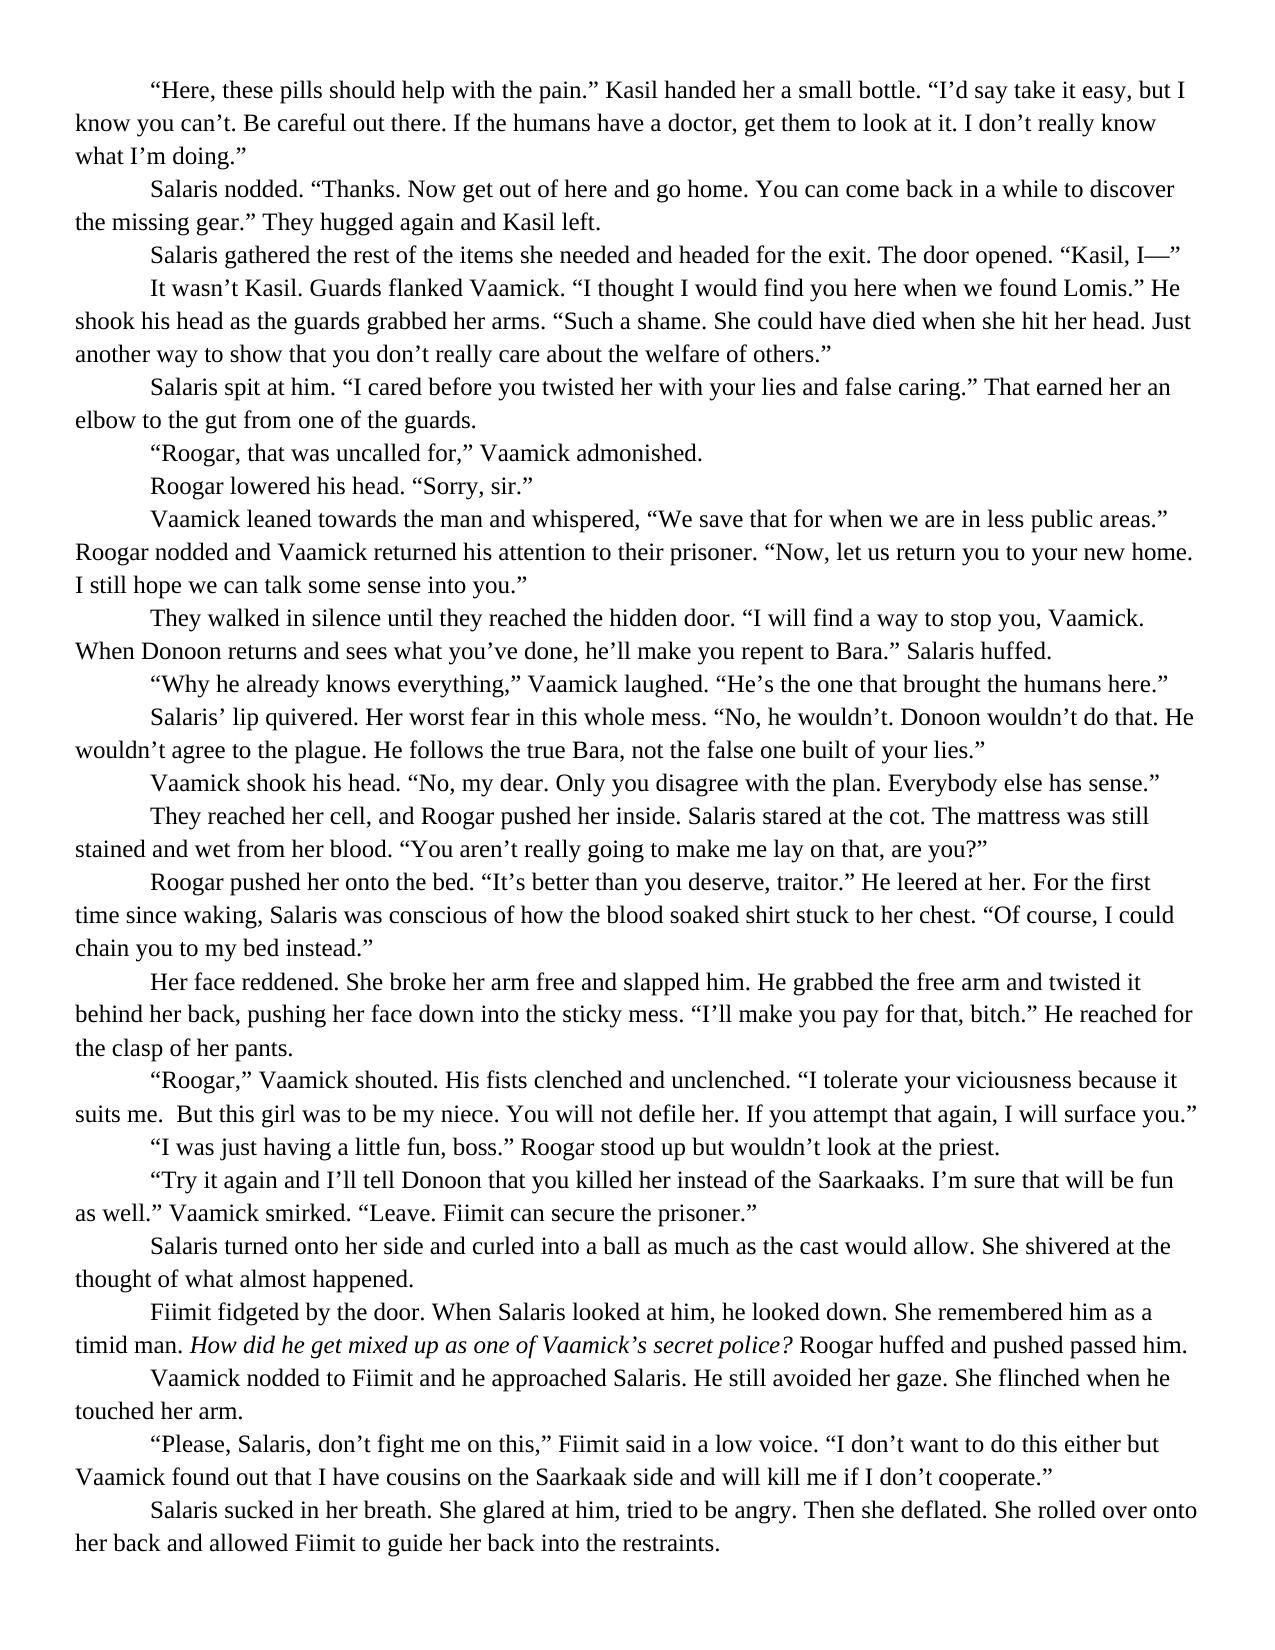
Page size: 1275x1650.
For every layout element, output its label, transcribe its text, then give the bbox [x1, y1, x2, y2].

text Roogar pushed her onto the bed. “It’s better than you deserve, traitor.” He leered at her. For the first time since waking, Salaris was conscious of how the blood soaked shirt stuck to her chest. “Of course, I could chain you to my bed instead.” [75, 867, 1200, 962]
text Vaamick leaned towards the man and whispered, “We save that for when we are in less public areas.” Roogar nodded and Vaamick returned his attention to their prisoner. “Now, let us return you to your new home. I still hope we can talk some sense into you.” [75, 504, 1200, 599]
text Salaris gathered the rest of the items she needed and headed for the exit. The door opened. “Kasil, I—” [75, 240, 1200, 269]
text Fiimit fidgeted by the door. When Salaris looked at him, he looked down. She remembered him as a timid man. How did he get mixed up as one of Vaamick’s secret police? Roogar huffed and pushed passed him. [75, 1297, 1200, 1358]
text Salaris nodded. “Thanks. Now get out of here and go home. You can come back in a while to discover the missing gear.” They hugged again and Kasil left. [75, 174, 1200, 236]
text It wasn’t Kasil. Guards flanked Vaamick. “I thought I would find you here when we found Lomis.” He shook his head as the guards grabbed her arms. “Such a shame. She could have died when she hit her head. Just another way to show that you don’t really care about the welfare of others.” [75, 273, 1200, 368]
text Vaamick shook his head. “No, my dear. Only you disagree with the plan. Everybody else has sense.” [75, 768, 1200, 797]
text Salaris sucked in her breath. She glared at him, tried to be angry. Then she deflated. She rolled over onto her back and allowed Fiimit to guide her back into the restraints. [75, 1495, 1200, 1557]
text “I was just having a little fun, boss.” Roogar stood up but wouldn’t look at the priest. [75, 1132, 1200, 1160]
text “Try it again and I’ll tell Donoon that you killed her instead of the Saarkaaks. I’m sure that will be fun as well.” Vaamick smirked. “Leave. Fiimit can secure the prisoner.” [75, 1165, 1200, 1226]
text Salaris turned onto her side and curled into a ball as much as the cast would allow. She shivered at the thought of what almost happened. [75, 1231, 1200, 1292]
text Vaamick nodded to Fiimit and he approached Salaris. He still avoided her gaze. She flinched when he touched her arm. [75, 1363, 1200, 1424]
text “Why he already knows everything,” Vaamick laughed. “He’s the one that brought the humans here.” [75, 669, 1200, 698]
text “Here, these pills should help with the pain.” Kasil handed her a small bottle. “I’d say take it easy, but I know you can’t. Be careful out there. If the humans have a doctor, get them to look at it. I don’t really know what I’m doing.” [75, 75, 1200, 170]
text “Please, Salaris, don’t fight me on this,” Fiimit said in a low voice. “I don’t want to do this either but Vaamick found out that I have cousins on the Saarkaak side and will kill me if I don’t cooperate.” [75, 1429, 1200, 1491]
text Roogar lowered his head. “Sorry, sir.” [75, 471, 1200, 500]
text They walked in silence until they reached the hidden door. “I will find a way to stop you, Vaamick. When Donoon returns and sees what you’ve done, he’ll make you repent to Bara.” Salaris huffed. [75, 603, 1200, 665]
text “Roogar,” Vaamick shouted. His fists clenched and unclenched. “I tolerate your viciousness because it suits me. But this girl was to be my niece. You will not defile her. If you attempt that again, I will surface you.” [75, 1066, 1200, 1127]
text Salaris’ lip quivered. Her worst fear in this whole mess. “No, he wouldn’t. Donoon wouldn’t do that. He wouldn’t agree to the plague. He follows the true Bara, not the false one built of your lies.” [75, 702, 1200, 764]
text Salaris spit at him. “I cared before you twisted her with your lies and false caring.” That earned her an elbow to the gut from one of the guards. [75, 372, 1200, 434]
text Her face reddened. She broke her arm free and slapped him. He grabbed the free arm and twisted it behind her back, pushing her face down into the sticky mess. “I’ll make you pay for that, bitch.” He reached for the clasp of her pants. [75, 967, 1200, 1061]
text They reached her cell, and Roogar pushed her inside. Salaris stared at the cot. The mattress was still stained and wet from her blood. “You aren’t really going to make me lay on that, are you?” [75, 801, 1200, 863]
text “Roogar, that was uncalled for,” Vaamick admonished. [75, 438, 1200, 467]
